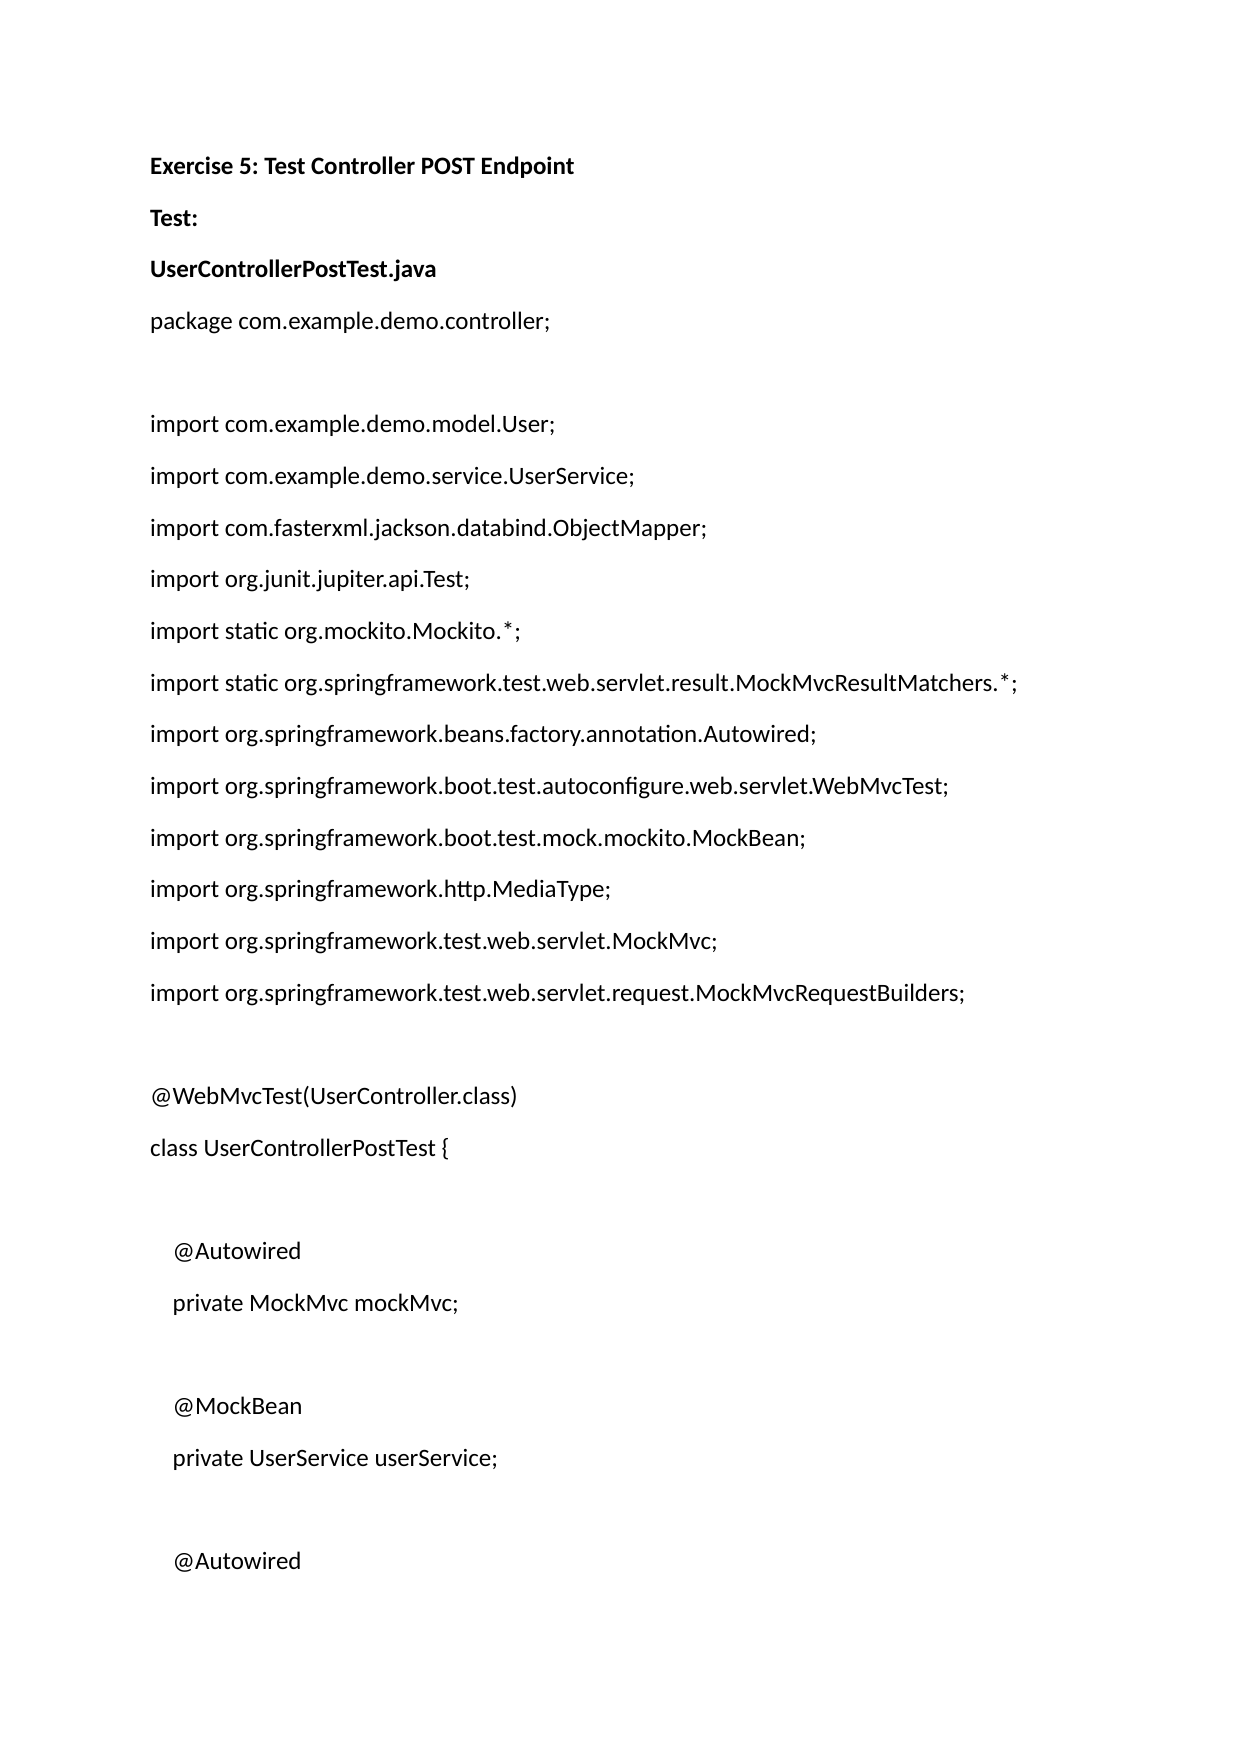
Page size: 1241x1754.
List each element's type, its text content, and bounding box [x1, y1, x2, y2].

text private UserService userService; [150, 1442, 1090, 1472]
text import com.example.demo.service.UserService; [150, 460, 1090, 491]
text Test: [150, 202, 1090, 232]
text class UserControllerPostTest { [150, 1132, 1090, 1162]
text @Autowired [150, 1235, 1090, 1266]
text import org.springframework.beans.factory.annotation.Autowired; [150, 718, 1090, 749]
text package com.example.demo.controller; [150, 305, 1090, 336]
text private MockMvc mockMvc; [150, 1287, 1090, 1317]
text import org.springframework.boot.test.mock.mockito.MockBean; [150, 822, 1090, 852]
text import org.springframework.http.MediaType; [150, 873, 1090, 904]
text import com.example.demo.model.User; [150, 408, 1090, 439]
text @WebMvcTest(UserController.class) [150, 1080, 1090, 1111]
text import static org.springframework.test.web.servlet.result.MockMvcResultMatchers.*; [150, 667, 1090, 697]
text import org.springframework.test.web.servlet.request.MockMvcRequestBuilders; [150, 977, 1090, 1007]
text Exercise 5: Test Controller POST Endpoint [150, 150, 1090, 181]
text import org.springframework.boot.test.autoconfigure.web.servlet.WebMvcTest; [150, 770, 1090, 801]
text @MockBean [150, 1390, 1090, 1421]
text import org.springframework.test.web.servlet.MockMvc; [150, 925, 1090, 956]
text UserControllerPostTest.java [150, 253, 1090, 284]
text import com.fasterxml.jackson.databind.ObjectMapper; [150, 512, 1090, 542]
text @Autowired [150, 1545, 1090, 1576]
text import static org.mockito.Mockito.*; [150, 615, 1090, 646]
text import org.junit.jupiter.api.Test; [150, 563, 1090, 594]
